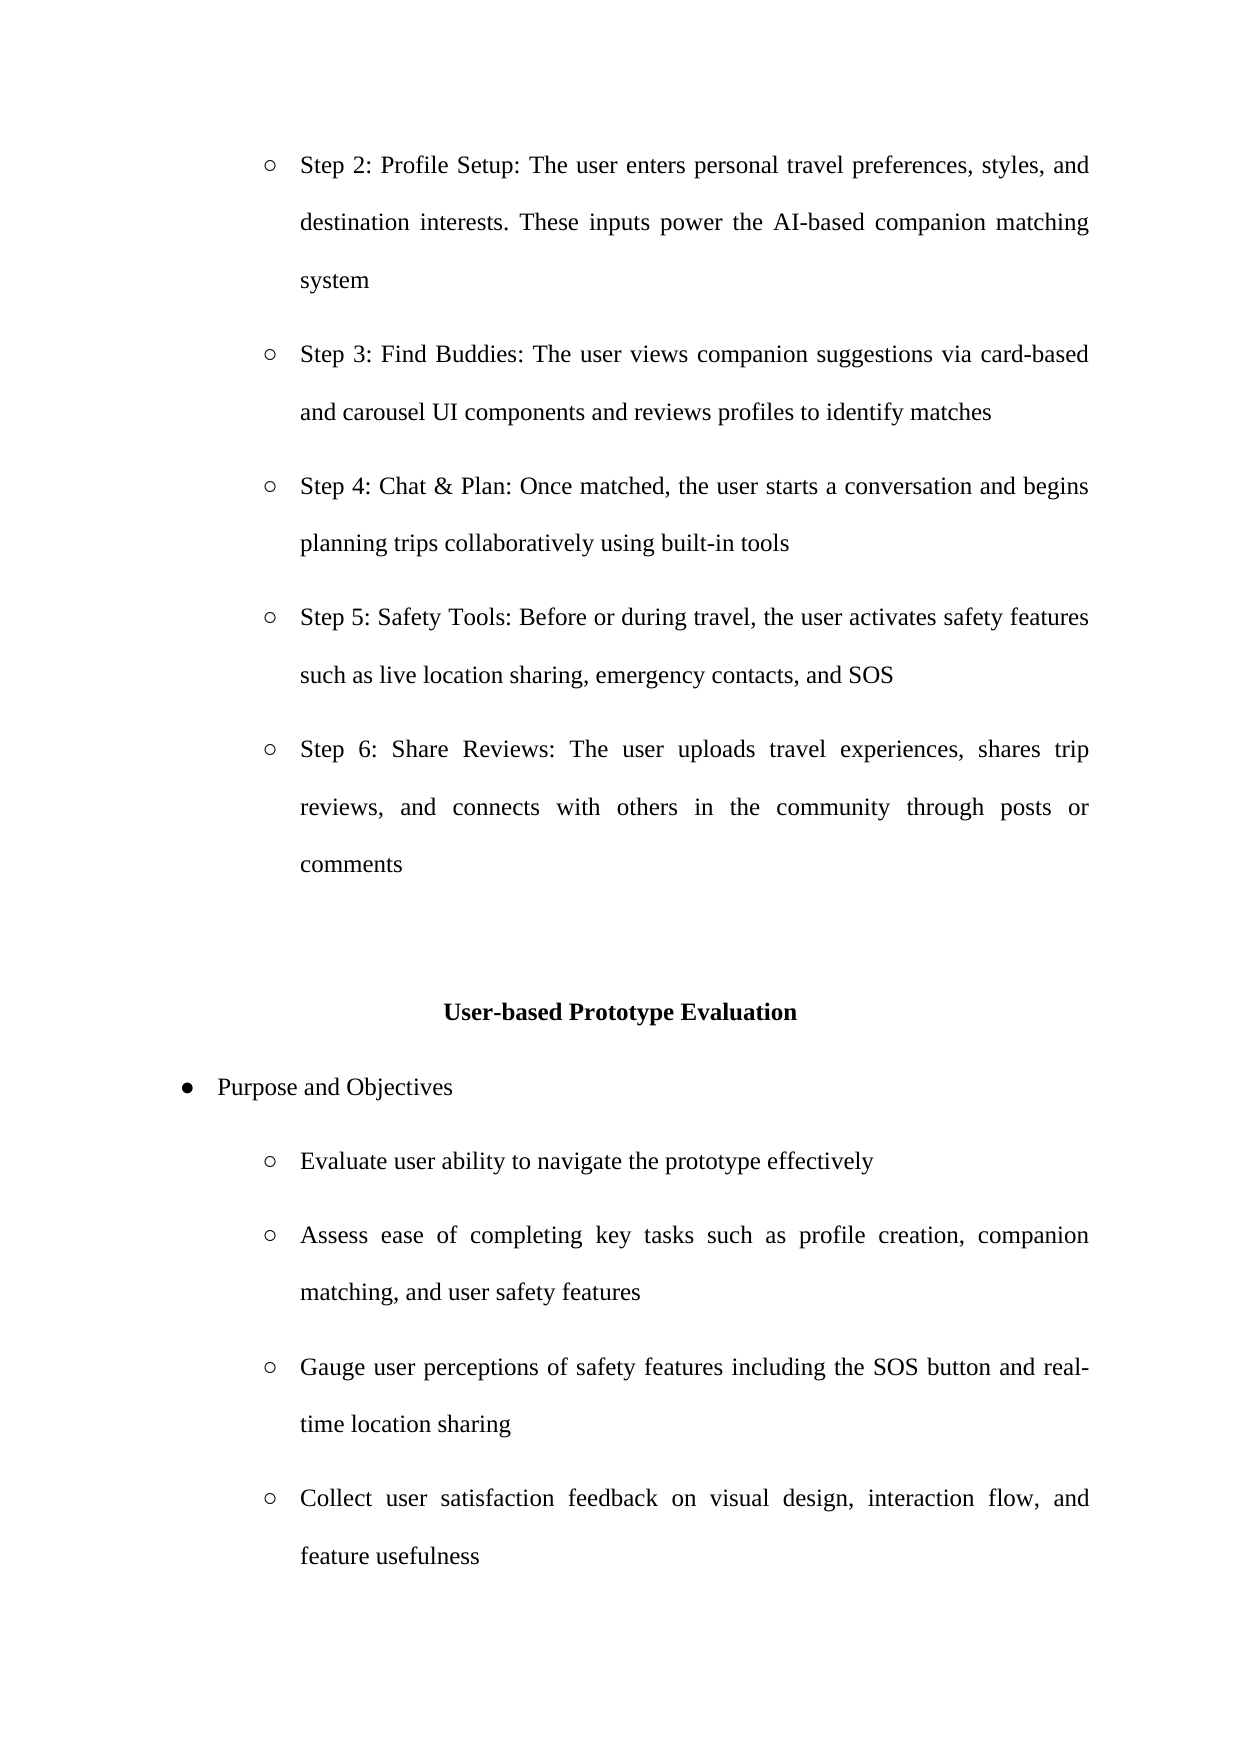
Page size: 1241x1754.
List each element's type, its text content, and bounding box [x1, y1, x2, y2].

list Assess ease of completing key tasks such as profile creation, companion matching, and user safety features [262, 1220, 1090, 1306]
list Evaluate user ability to navigate the prototype effectively [262, 1146, 1090, 1174]
list Step 5: Safety Tools: Before or during travel, the user activates safety features such as live location sharing, emergency contacts, and SOS [262, 602, 1090, 689]
text User-based Prototype Evaluation [150, 997, 1090, 1026]
list Step 4: Chat & Plan: Once matched, the user starts a conversation and begins planning trips collaboratively using built-in tools [262, 471, 1090, 557]
list Step 6: Share Reviews: The user uploads travel experiences, shares trip reviews, and connects with others in the community through posts or comments [262, 734, 1090, 878]
list Purpose and Objectives [179, 1072, 1090, 1100]
list Gauge user perceptions of safety features including the SOS button and real-time location sharing [262, 1352, 1090, 1438]
list Step 2: Profile Setup: The user enters personal travel preferences, styles, and destination interests. These inputs power the AI-based companion matching system [262, 150, 1090, 294]
list Collect user satisfaction feedback on visual design, interaction flow, and feature usefulness [262, 1483, 1090, 1569]
list Step 3: Find Buddies: The user views companion suggestions via card-based and carousel UI components and reviews profiles to identify matches [262, 339, 1090, 425]
